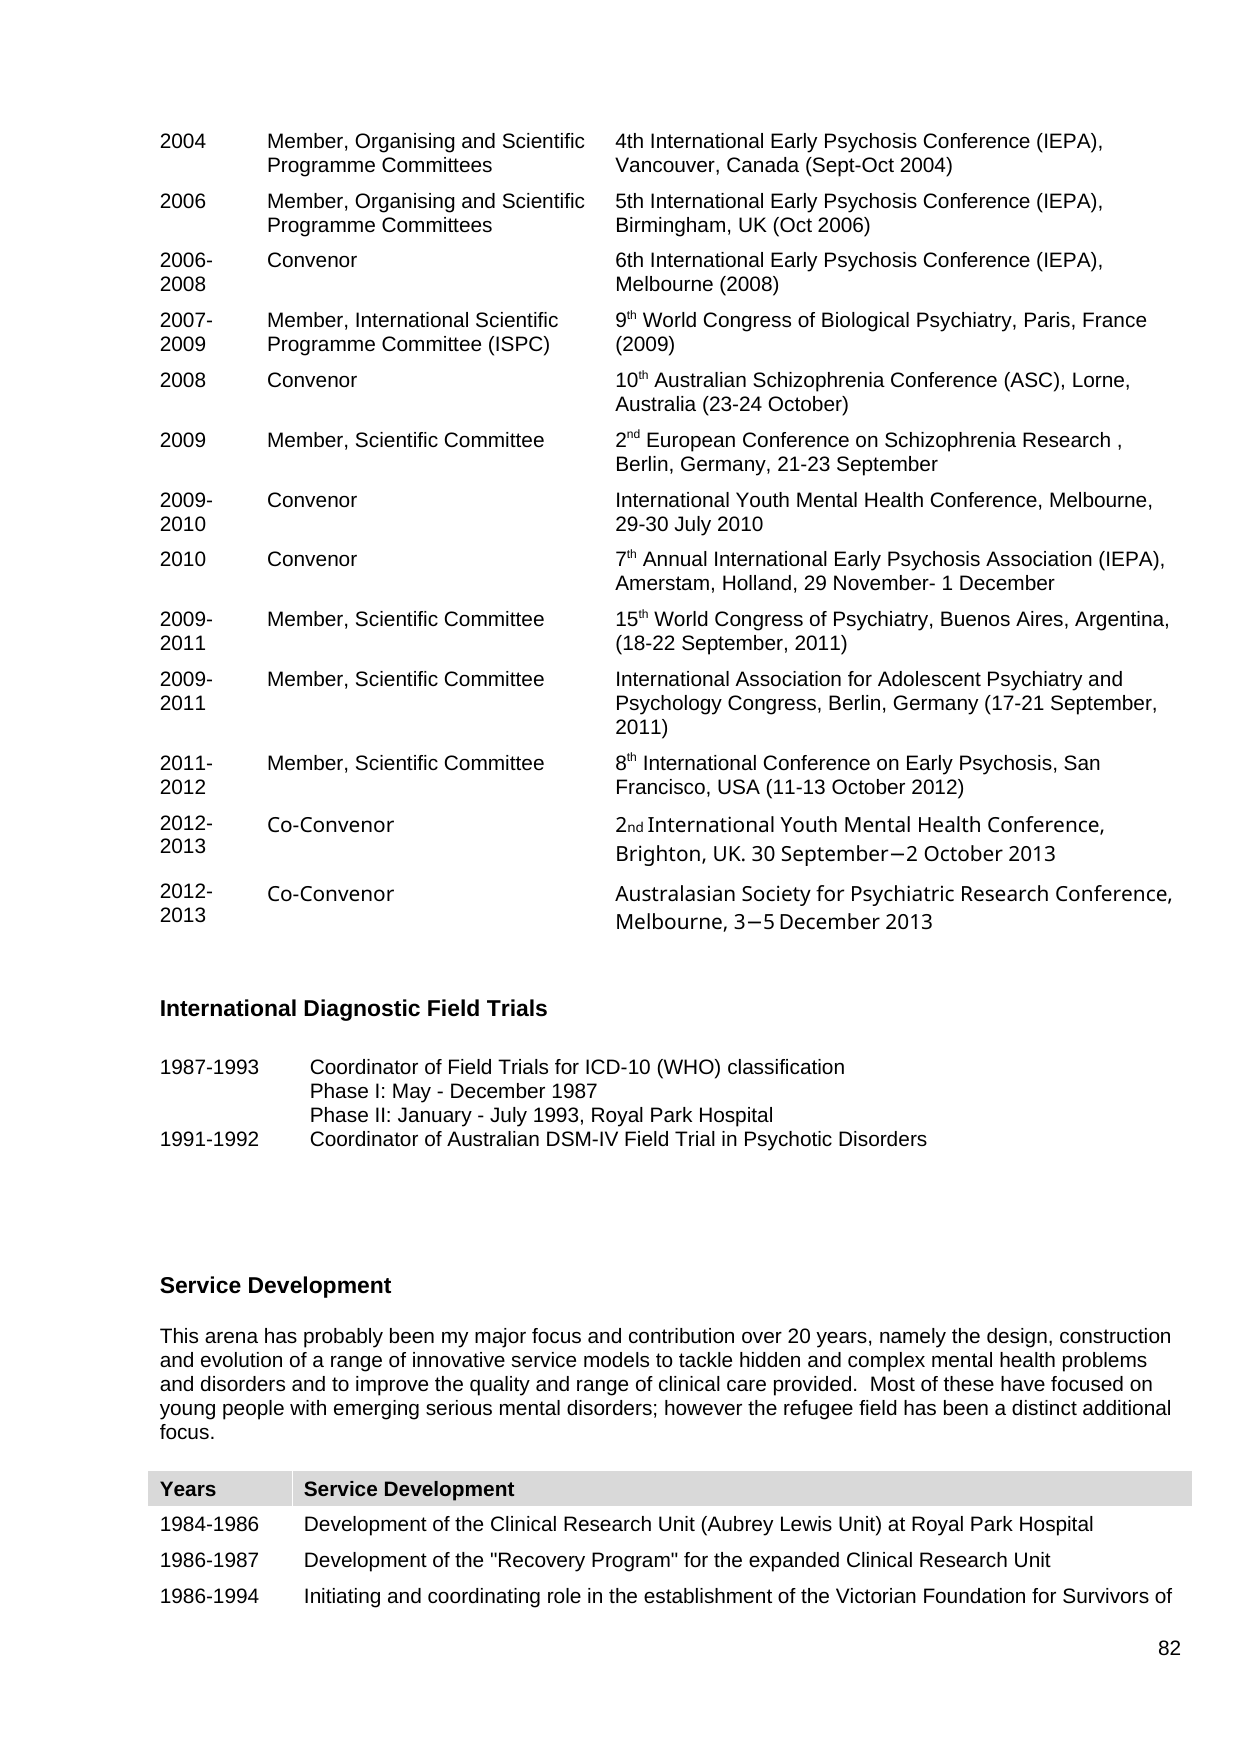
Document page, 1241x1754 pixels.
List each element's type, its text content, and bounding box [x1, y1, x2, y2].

table_cell 2009 [154, 422, 261, 481]
table_cell 2nd European Conference on Schizophrenia Research , Berlin, Germany, 21-23 September [609, 422, 1187, 481]
table_cell Member, Organising and Scientific Programme Committees [261, 123, 609, 182]
table_cell 2010 [154, 541, 261, 601]
table_cell Member, Scientific Committee [261, 422, 609, 481]
table_cell 2007-2009 [154, 302, 261, 362]
table_cell 2006 [154, 183, 261, 242]
table_cell 7th Annual International Early Psychosis Association (IEPA), Amerstam, Holland, 29 November- 1 December [609, 541, 1187, 601]
table_cell 2012-2013 [154, 804, 261, 873]
table_cell International Association for Adolescent Psychiatry and Psychology Congress, Berlin, Germany (17-21 September, 2011) [609, 661, 1187, 744]
table_cell 1986-1994 [148, 1578, 292, 1614]
table_cell Member, Scientific Committee [261, 601, 609, 661]
table_cell Member, Scientific Committee [261, 745, 609, 804]
table_cell 10th Australian Schizophrenia Conference (ASC), Lorne, Australia (23-24 October) [609, 362, 1187, 422]
table_cell 8th International Conference on Early Psychosis, San Francisco, USA (11-13 October 2012) [609, 745, 1187, 804]
text 1991-1992 Coordinator of Australian DSM-IV Field Trial in Psychotic Disorders [159, 1127, 1181, 1151]
table_cell Convenor [261, 481, 609, 541]
table_cell 2009-2011 [154, 661, 261, 744]
table_cell Member, International Scientific Programme Committee (ISPC) [261, 302, 609, 362]
table_cell 2011-2012 [154, 745, 261, 804]
table_cell 15th World Congress of Psychiatry, Buenos Aires, Argentina, (18-22 September, 2011) [609, 601, 1187, 661]
subtitle Service Development [159, 1272, 1181, 1298]
table_cell Australasian Society for Psychiatric Research Conference, Melbourne, 3−5 December 2013 [609, 873, 1187, 942]
table_cell Development of the Clinical Research Unit (Aubrey Lewis Unit) at Royal Park Hospital [293, 1506, 1192, 1542]
table_header Years [148, 1471, 292, 1506]
text This arena has probably been my major focus and contribution over 20 years, namely the design, construction and evolution of a range of innovative service models to tackle hidden and complex mental health problems and disorders and to improve the quality and range of clinical care provided. Most of these have focused on young people with emerging serious mental disorders; however the refugee field has been a distinct additional focus. [159, 1324, 1181, 1444]
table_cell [293, 1578, 1192, 1614]
text Phase II: January - July 1993, Royal Park Hospital [234, 1103, 1181, 1127]
table_cell 1986-1987 [148, 1542, 292, 1578]
table_cell 6th International Early Psychosis Conference (IEPA), Melbourne (2008) [609, 242, 1187, 302]
table_cell Member, Organising and Scientific Programme Committees [261, 183, 609, 242]
table_cell 2008 [154, 362, 261, 422]
table_cell 9th World Congress of Biological Psychiatry, Paris, France (2009) [609, 302, 1187, 362]
text Phase I: May - December 1987 [234, 1079, 1181, 1103]
table_cell 2004 [154, 123, 261, 182]
table_cell Member, Scientific Committee [261, 661, 609, 744]
table_cell Co-Convenor [261, 804, 609, 873]
table_cell Convenor [261, 541, 609, 601]
table_cell Convenor [261, 362, 609, 422]
table_cell Co-Convenor [261, 873, 609, 942]
subtitle International Diagnostic Field Trials [159, 994, 1181, 1021]
table_cell 5th International Early Psychosis Conference (IEPA), Birmingham, UK (Oct 2006) [609, 183, 1187, 242]
table_cell Convenor [261, 242, 609, 302]
table_cell 2nd International Youth Mental Health Conference, Brighton, UK. 30 September−2 October 2013 [609, 804, 1187, 873]
table_cell 2012-2013 [154, 873, 261, 942]
table_cell Development of the "Recovery Program" for the expanded Clinical Research Unit [293, 1542, 1192, 1578]
table_cell 1984-1986 [148, 1506, 292, 1542]
table_cell 2009-2011 [154, 601, 261, 661]
table_header Service Development [293, 1471, 1192, 1506]
table_cell 2009-2010 [154, 481, 261, 541]
table_cell 4th International Early Psychosis Conference (IEPA), Vancouver, Canada (Sept-Oct 2004) [609, 123, 1187, 182]
text 1987-1993 Coordinator of Field Trials for ICD-10 (WHO) classification [159, 1055, 1181, 1079]
table_cell 2006-2008 [154, 242, 261, 302]
table_cell International Youth Mental Health Conference, Melbourne, 29-30 July 2010 [609, 481, 1187, 541]
